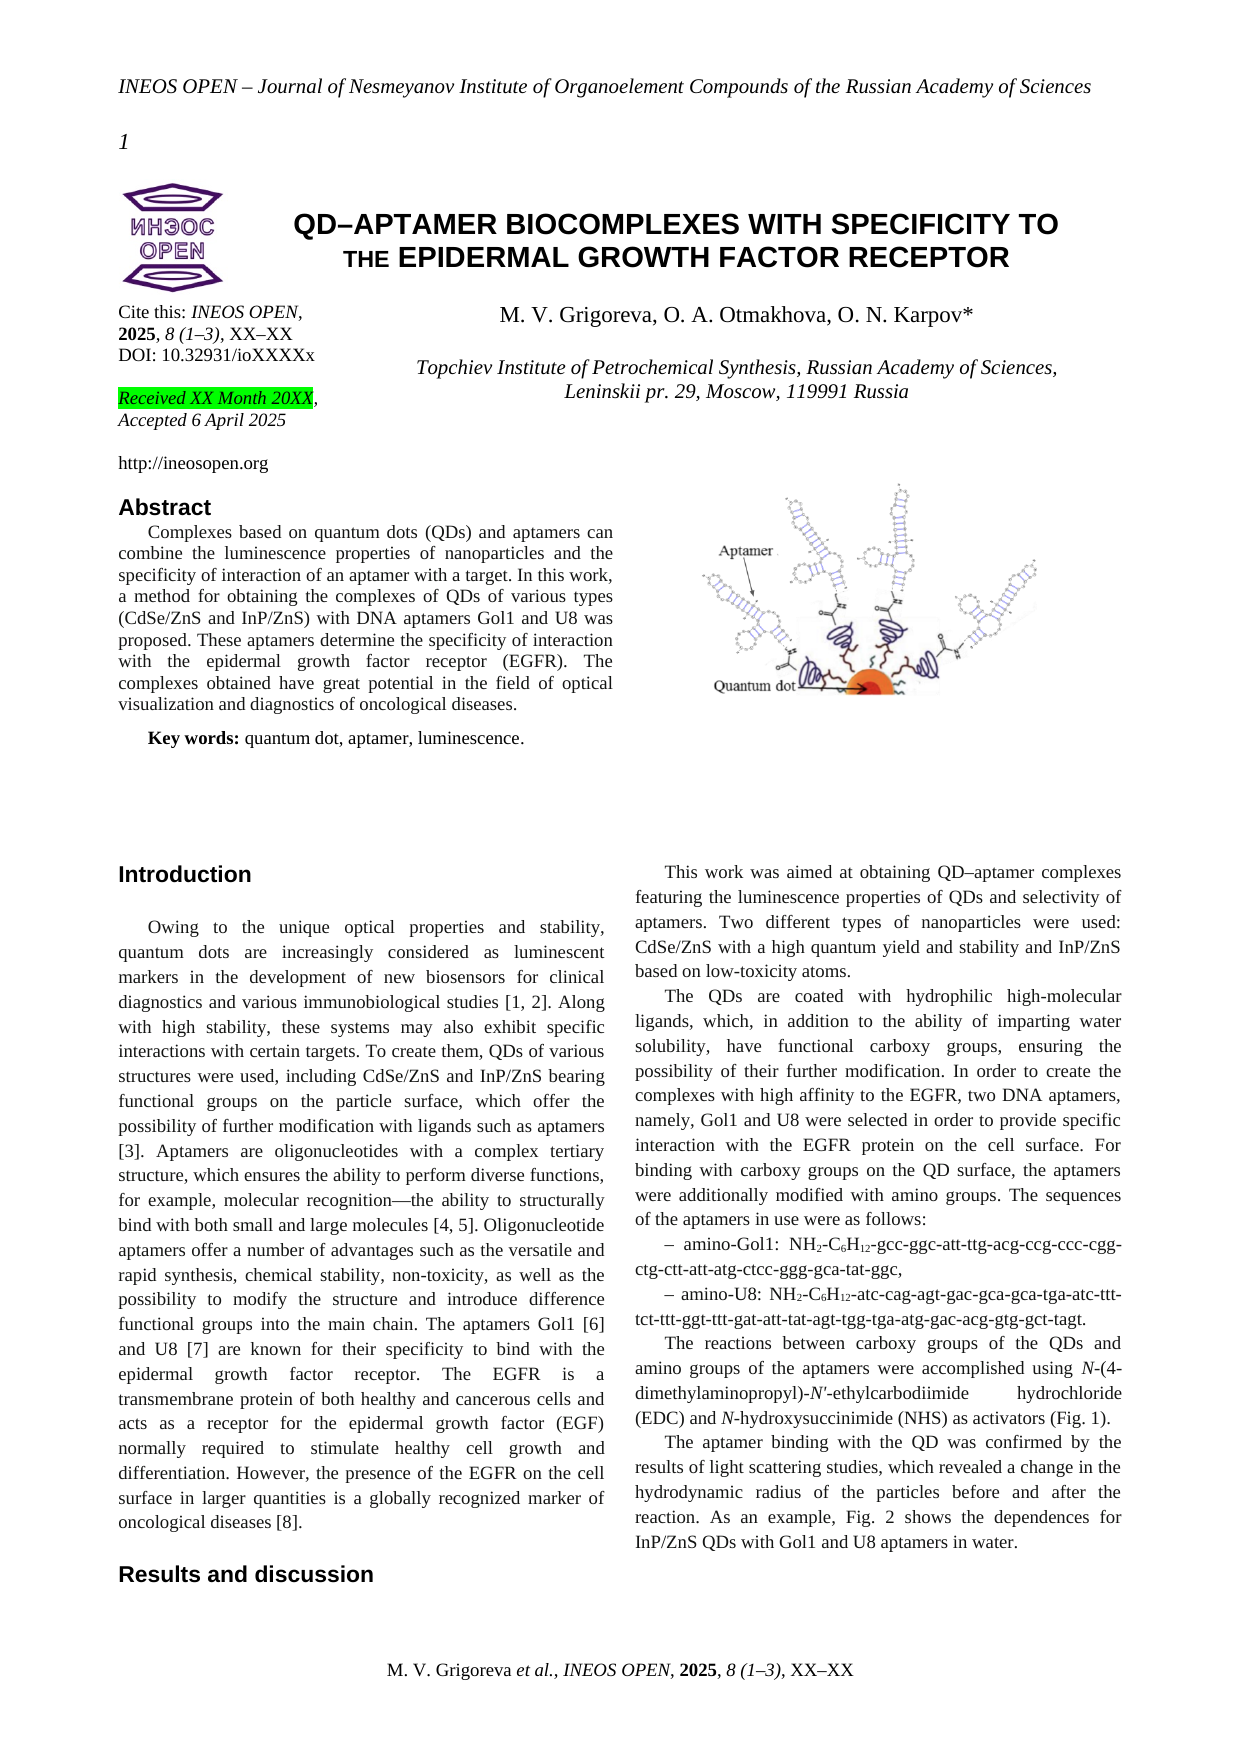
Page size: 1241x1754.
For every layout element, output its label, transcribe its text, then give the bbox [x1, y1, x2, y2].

table_cell M. V. Grigoreva, O. A. Otmakhova, O. N. Karpov* [363, 301, 1111, 355]
text The aptamer binding with the QD was confirmed by the results of light scattering studies, which revealed a change in the hydrodynamic radius of the particles before and after the reaction. As an example, Fig. 2 shows the dependences for InP/ZnS QDs with Gol1 and U8 aptamers in water. [635, 1431, 1122, 1552]
picture [695, 477, 1041, 711]
table_cell Key words: quantum dot, aptamer, luminescence. [107, 715, 1111, 761]
picture [118, 179, 228, 295]
text Introduction [118, 861, 605, 888]
text Results and discussion [118, 1561, 605, 1588]
table_cell [625, 474, 1111, 715]
text The reactions between carboxy groups of the QDs and amino groups of the aptamers were accomplished using N-(4-dimethylaminopropyl)-N'-ethylcarbodiimide hydrochloride (EDC) and N-hydroxysuccinimide (NHS) as activators (Fig. 1). [635, 1332, 1122, 1428]
table_cell Topchiev Institute of Petrochemical Synthesis, Russian Academy of Sciences, Leninskii pr. 29, Moscow, 119991 Russia [363, 355, 1111, 473]
table_cell Cite this: INEOS OPEN, 2025, 8 (1–3), XX–XX DOI: 10.32931/ioXXXXx Received XX Month 20XX, Accepted 6 April 2025 http://ineosopen.org [107, 301, 363, 473]
text – amino-U8: NH2-C6H12-atc-cag-agt-gac-gca-gca-tga-atc-ttt-tct-ttt-ggt-ttt-gat-att-tat-agt-tgg-tga-atg-gac-acg-gtg-gct-tagt. [635, 1283, 1122, 1329]
text This work was aimed at obtaining QD–aptamer complexes featuring the luminescence properties of QDs and selectivity of aptamers. Two different types of nanoparticles were used: CdSe/ZnS with a high quantum yield and stability and InP/ZnS based on low-toxicity atoms. [635, 861, 1122, 982]
table_header [107, 180, 242, 301]
table_header QD–APTAMER BIOCOMPLEXES WITH SPECIFICITY TO the EPIDERMAL GROWTH FACTOR RECEPTOR [242, 180, 1111, 301]
text – amino-Gol1: NH2-C6H12-gcc-ggc-att-ttg-acg-ccg-ccc-cgg-ctg-ctt-att-atg-ctcc-ggg-gca-tat-ggc, [635, 1233, 1122, 1279]
text Owing to the unique optical properties and stability, quantum dots are increasingly considered as luminescent markers in the development of new biosensors for clinical diagnostics and various immunobiological studies [1, 2]. Along with high stability, these systems may also exhibit specific interactions with certain targets. To create them, QDs of various structures were used, including CdSe/ZnS and InP/ZnS bearing functional groups on the particle surface, which offer the possibility of further modification with ligands such as aptamers [3]. Aptamers are oligonucleotides with a complex tertiary structure, which ensures the ability to perform diverse functions, for example, molecular recognition—the ability to structurally bind with both small and large molecules [4, 5]. Oligonucleotide aptamers offer a number of advantages such as the versatile and rapid synthesis, chemical stability, non-toxicity, as well as the possibility to modify the structure and introduce difference functional groups into the main chain. The aptamers Gol1 [6] and U8 [7] are known for their specificity to bind with the epidermal growth factor receptor. The EGFR is a transmembrane protein of both healthy and cancerous cells and acts as a receptor for the epidermal growth factor (EGF) normally required to stimulate healthy cell growth and differentiation. However, the presence of the EGFR on the cell surface in larger quantities is a globally recognized marker of oncological diseases [8]. [118, 916, 605, 1533]
table_cell Abstract Complexes based on quantum dots (QDs) and aptamers can combine the luminescence properties of nanoparticles and the specificity of interaction of an aptamer with a target. In this work, a method for obtaining the complexes of QDs of various types (CdSe/ZnS and InP/ZnS) with DNA aptamers Gol1 and U8 was proposed. These aptamers determine the specificity of interaction with the epidermal growth factor receptor (EGFR). The complexes obtained have great potential in the field of optical visualization and diagnostics of oncological diseases. [107, 474, 625, 715]
text The QDs are coated with hydrophilic high-molecular ligands, which, in addition to the ability of imparting water solubility, have functional carboxy groups, ensuring the possibility of their further modification. In order to create the complexes with high affinity to the EGFR, two DNA aptamers, namely, Gol1 and U8 were selected in order to provide specific interaction with the EGFR protein on the cell surface. For binding with carboxy groups on the QD surface, the aptamers were additionally modified with amino groups. The sequences of the aptamers in use were as follows: [635, 985, 1122, 1230]
